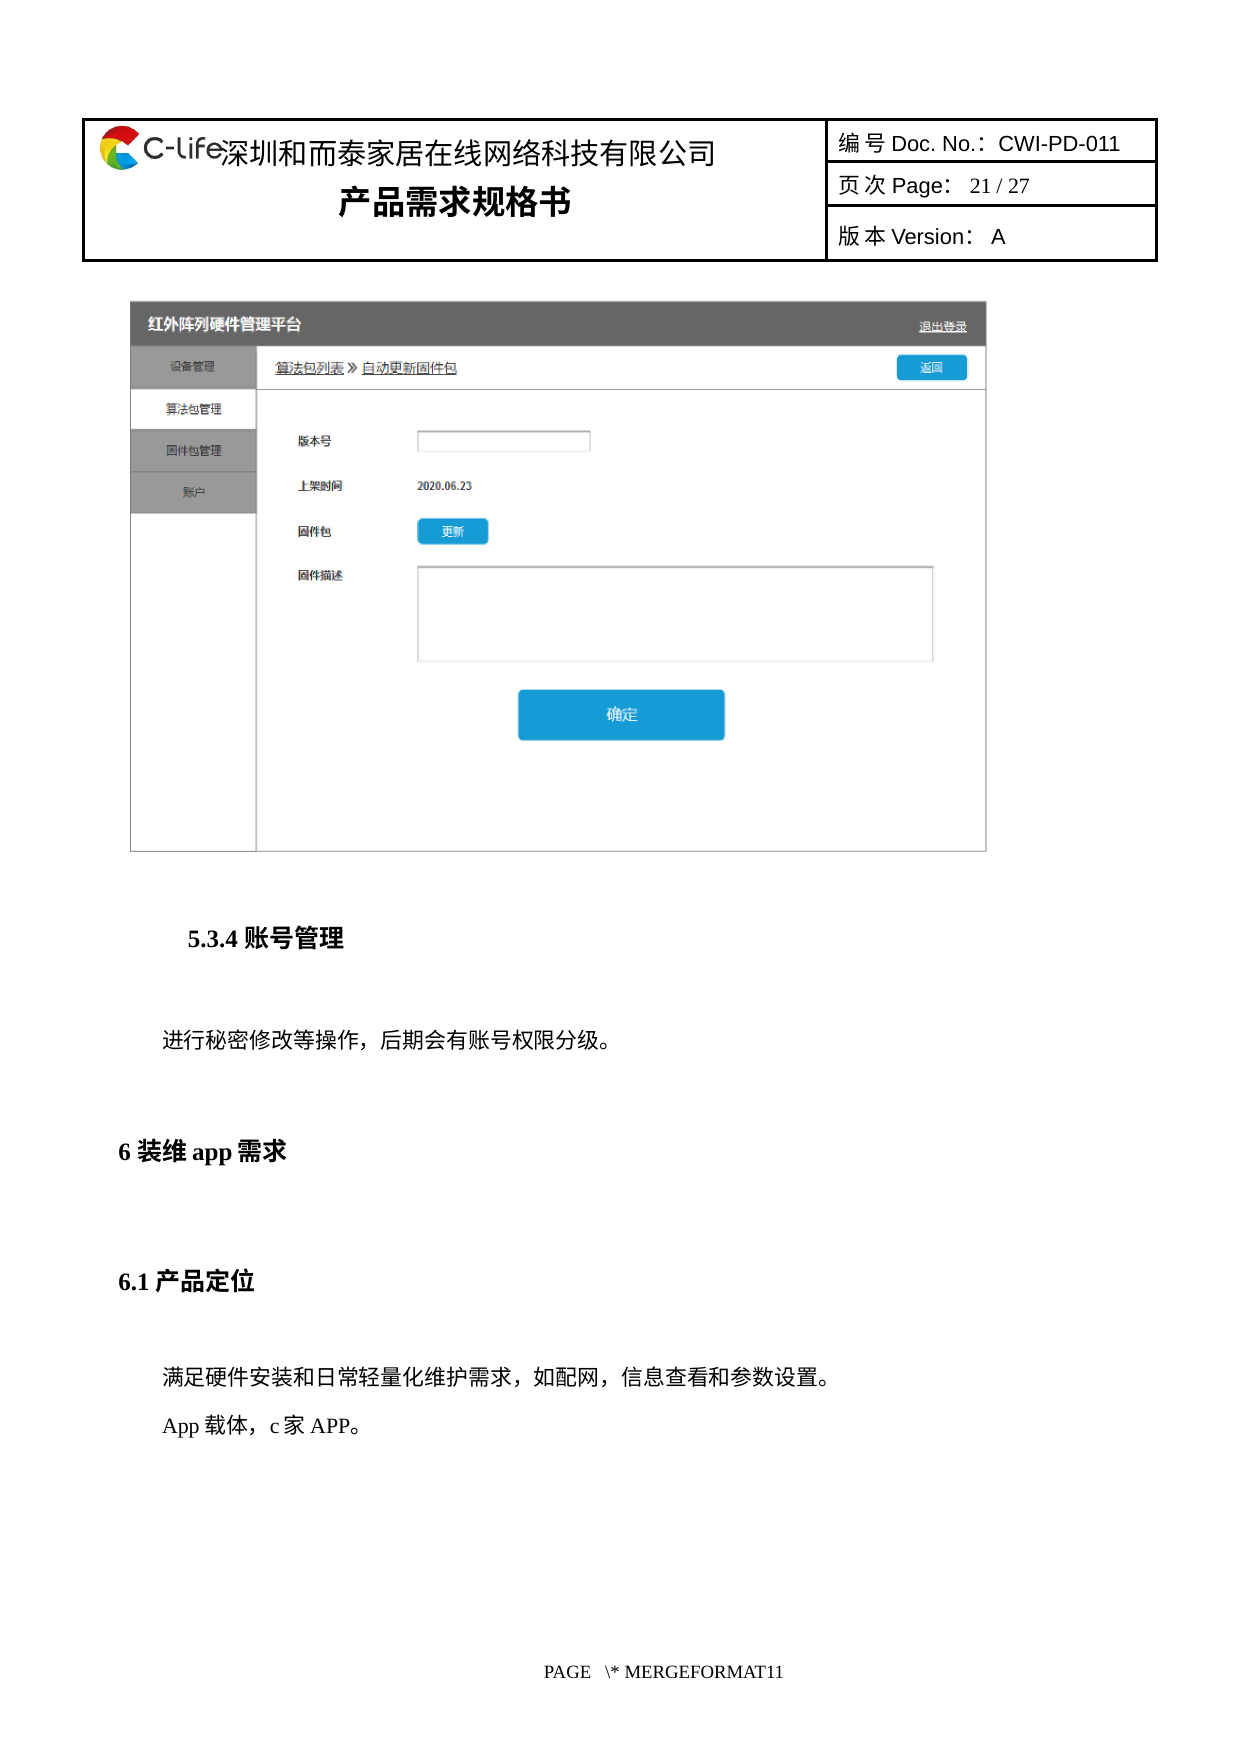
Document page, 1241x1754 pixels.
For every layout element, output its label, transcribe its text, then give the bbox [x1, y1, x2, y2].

text App载体，c家APP。 [118, 1408, 1122, 1441]
picture [89, 121, 232, 178]
text 满足硬件安装和日常轻量化维护需求，如配网，信息查看和参数设置。 [118, 1359, 1122, 1392]
subtitle 产品定位 [118, 1247, 1122, 1312]
text 进行秘密修改等操作，后期会有账号权限分级。 [118, 1022, 1122, 1055]
subtitle 账号管理 [188, 904, 1122, 969]
subtitle 装维app需求 [118, 1117, 1122, 1182]
picture [118, 291, 992, 861]
